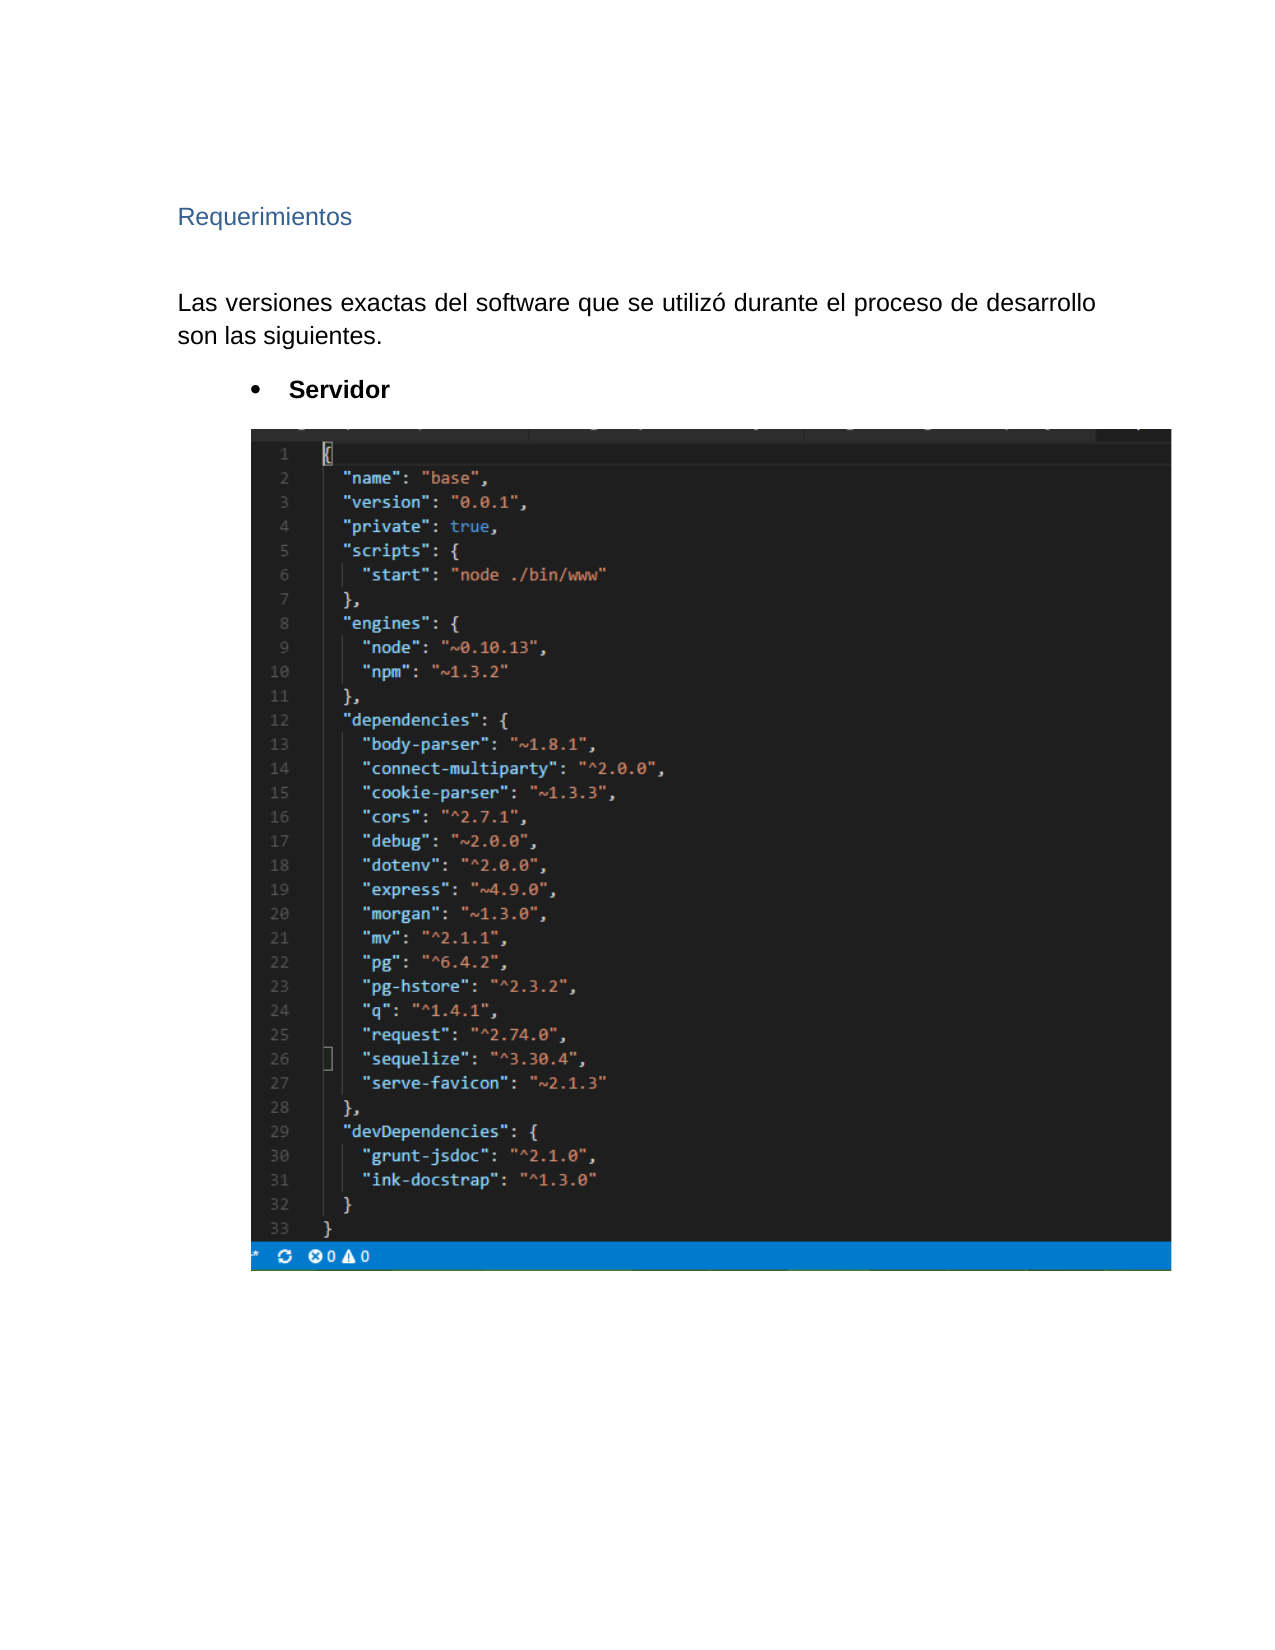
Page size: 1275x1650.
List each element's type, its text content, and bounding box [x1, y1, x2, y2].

subtitle Requerimientos [177, 201, 1098, 230]
picture [251, 429, 1172, 1271]
list Servidor [251, 375, 1098, 404]
text Las versiones exactas del software que se utilizó durante el proceso de desarrollo son las siguientes. [177, 288, 1098, 350]
